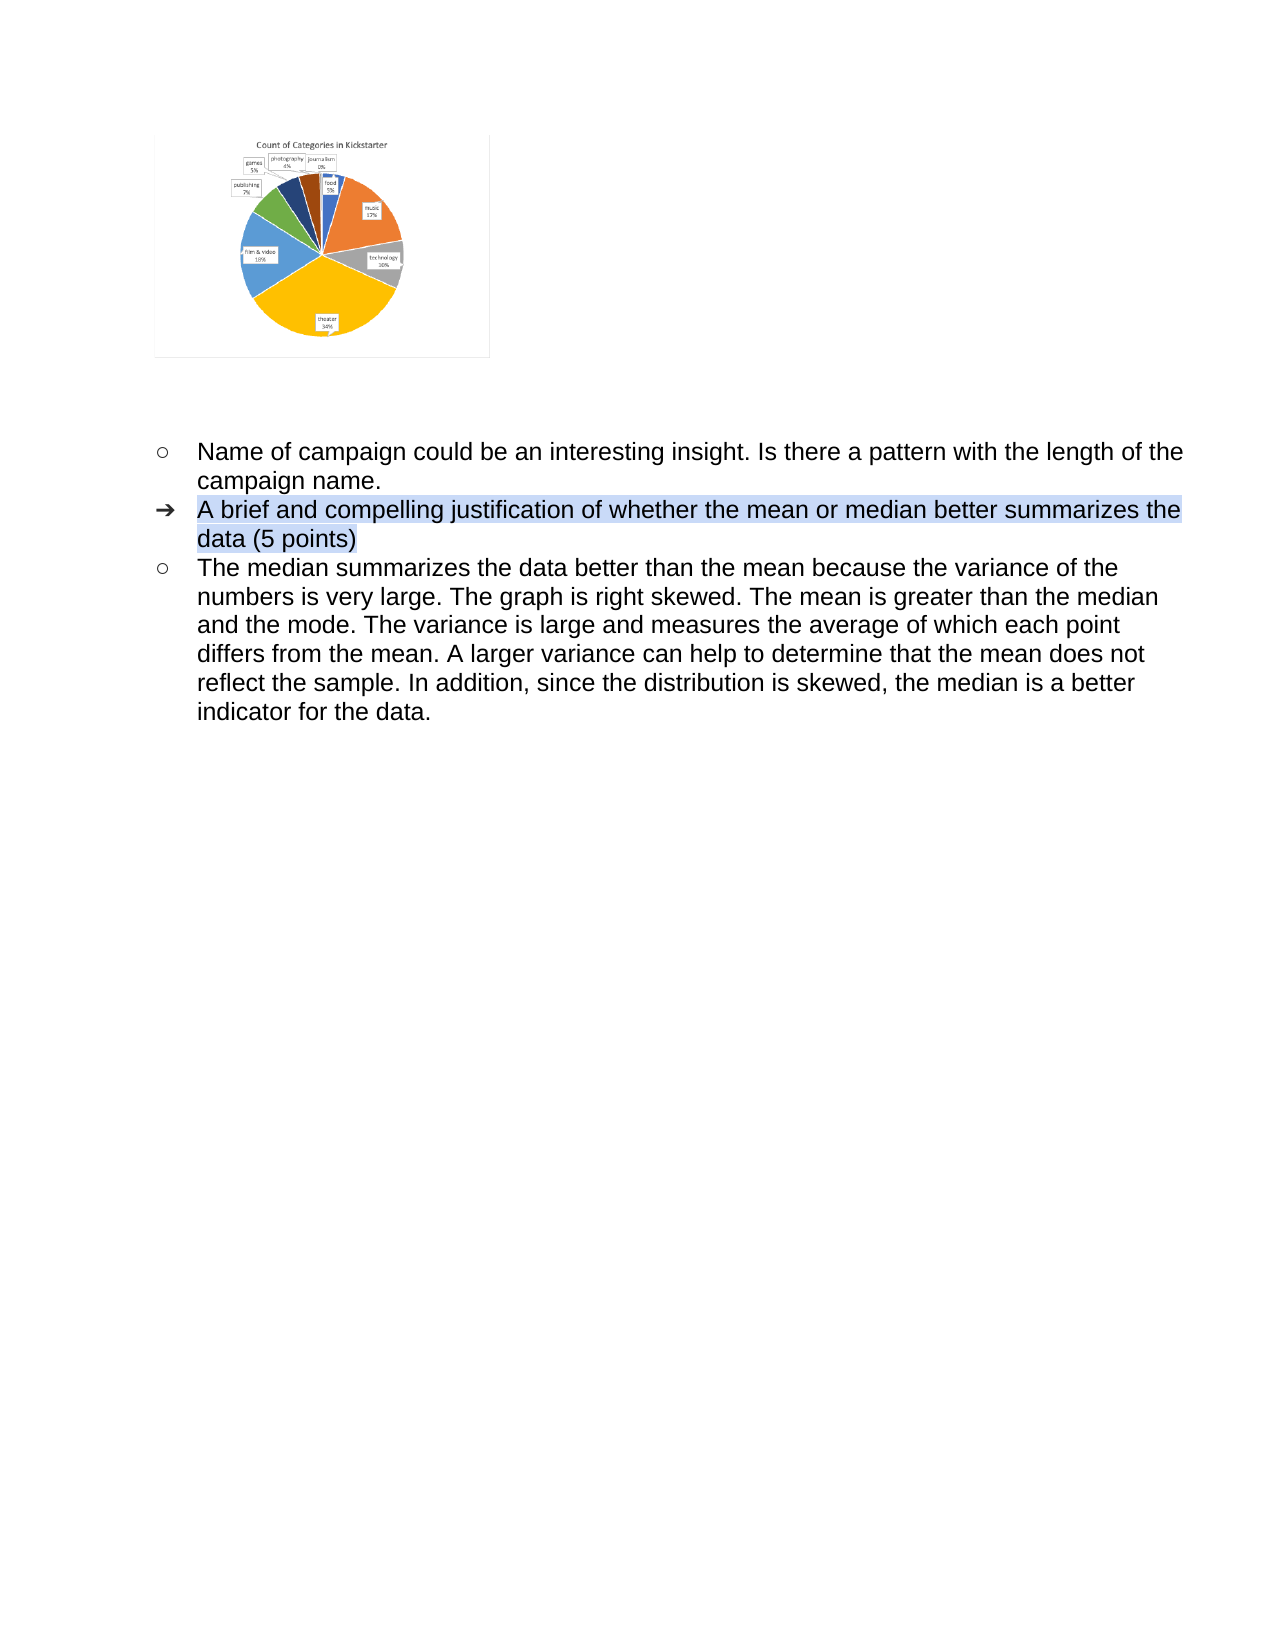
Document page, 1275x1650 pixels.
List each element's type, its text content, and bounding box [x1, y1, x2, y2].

list A brief and compelling justification of whether the mean or median better summarizes the data (5 points) [155, 494, 1187, 553]
list Name of campaign could be an interesting insight. Is there a pattern with the length of the campaign name. [155, 437, 1187, 494]
picture [154, 135, 490, 358]
list The median summarizes the data better than the mean because the variance of the numbers is very large. The graph is right skewed. The mean is greater than the median and the mode. The variance is large and measures the average of which each point differs from the mean. A larger variance can help to determine that the mean does not reflect the sample. In addition, since the distribution is skewed, the median is a better indicator for the data. [155, 553, 1187, 725]
